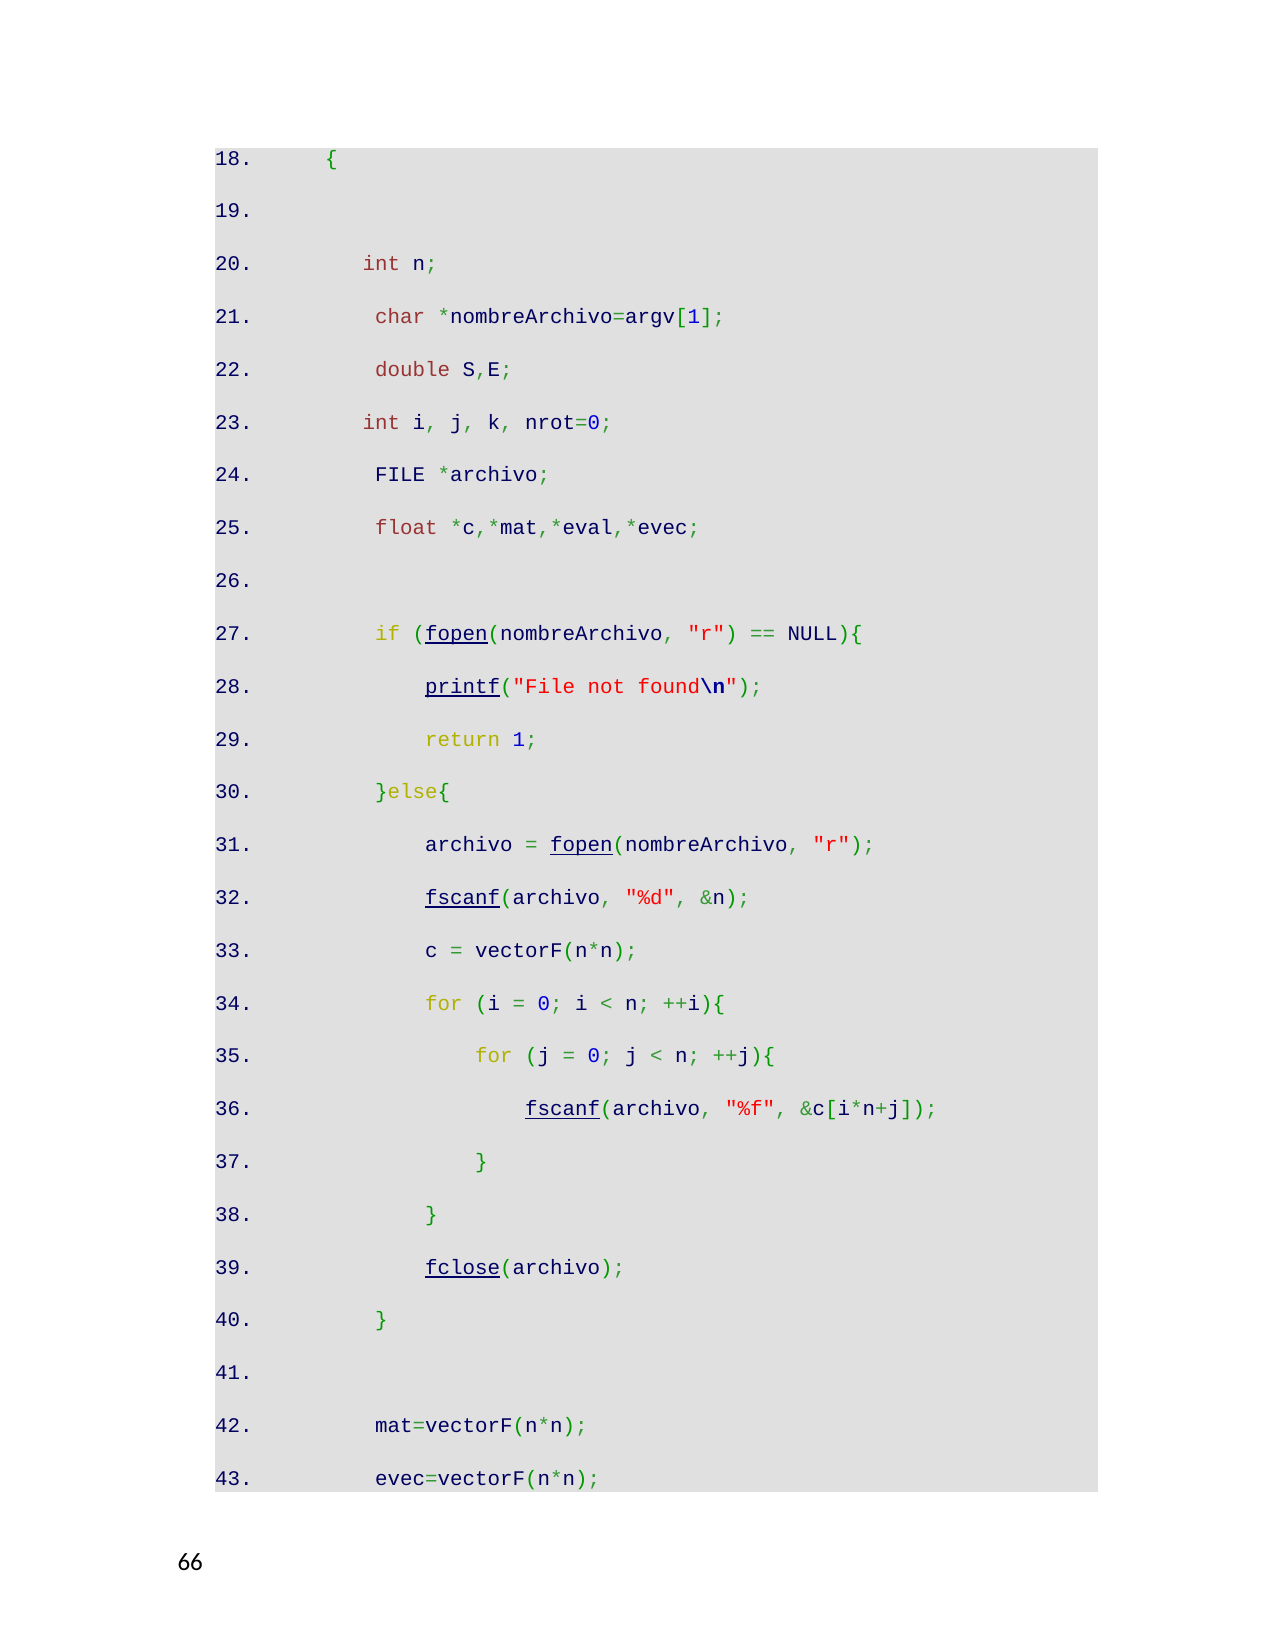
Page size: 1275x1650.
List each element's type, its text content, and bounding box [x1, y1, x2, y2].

list return 1; [215, 728, 1098, 752]
list } [215, 1204, 1098, 1227]
list archivo = fopen(nombreArchivo, "r"); [215, 834, 1098, 858]
list char *nombreArchivo=argv[1]; [215, 306, 1098, 330]
list fscanf(archivo, "%d", &n); [215, 887, 1098, 911]
list FILE *archivo; [215, 464, 1098, 488]
list for (i = 0; i < n; ++i){ [215, 993, 1098, 1016]
list double S,E; [215, 359, 1098, 382]
list }else{ [215, 781, 1098, 805]
list evec=vectorF(n*n); [215, 1468, 1098, 1492]
list c = vectorF(n*n); [215, 940, 1098, 963]
list } [215, 1151, 1098, 1175]
list printf("File not found\n"); [215, 676, 1098, 699]
list for (j = 0; j < n; ++j){ [215, 1045, 1098, 1069]
list int i, j, k, nrot=0; [215, 412, 1098, 435]
list int n; [215, 253, 1098, 277]
list fscanf(archivo, "%f", &c[i*n+j]); [215, 1098, 1098, 1122]
list mat=vectorF(n*n); [215, 1415, 1098, 1439]
list { [215, 148, 1098, 171]
list fclose(archivo); [215, 1257, 1098, 1280]
list if (fopen(nombreArchivo, "r") == NULL){ [215, 623, 1098, 647]
list float *c,*mat,*eval,*evec; [215, 517, 1098, 541]
list } [215, 1309, 1098, 1333]
